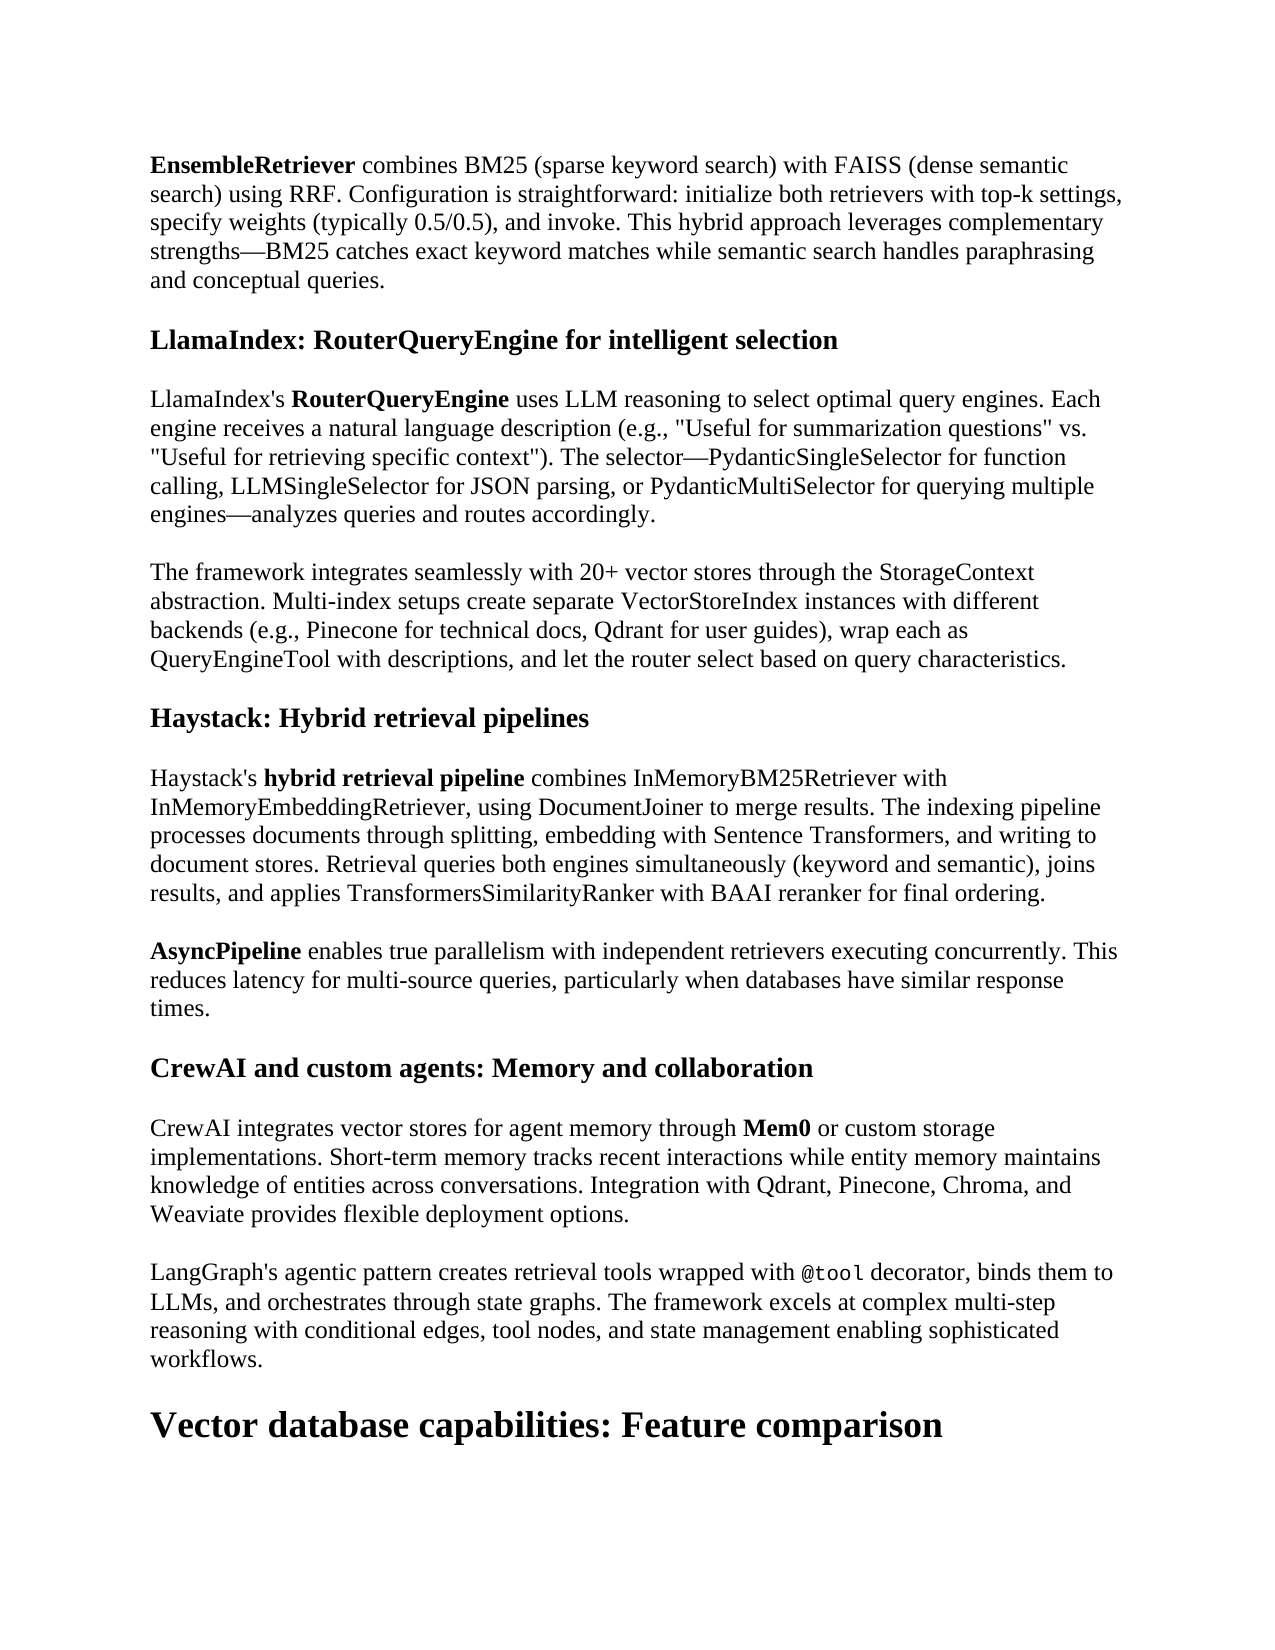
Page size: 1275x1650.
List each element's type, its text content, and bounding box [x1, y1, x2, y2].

text Haystack: Hybrid retrieval pipelines [150, 702, 1125, 734]
text EnsembleRetriever combines BM25 (sparse keyword search) with FAISS (dense semantic search) using RRF. Configuration is straightforward: initialize both retrievers with top-k settings, specify weights (typically 0.5/0.5), and invoke. This hybrid approach leverages complementary strengths—BM25 catches exact keyword matches while semantic search handles paraphrasing and conceptual queries. [150, 150, 1125, 294]
text LlamaIndex: RouterQueryEngine for intelligent selection [150, 323, 1125, 355]
text LangGraph's agentic pattern creates retrieval tools wrapped with @tool decorator, binds them to LLMs, and orchestrates through state graphs. The framework excels at complex multi-step reasoning with conditional edges, tool nodes, and state management enabling sophisticated workflows. [150, 1257, 1125, 1373]
text Vector database capabilities: Feature comparison [150, 1402, 1125, 1445]
text CrewAI integrates vector stores for agent memory through Mem0 or custom storage implementations. Short-term memory tracks recent interactions while entity memory maintains knowledge of entities across conversations. Integration with Qdrant, Pinecone, Chroma, and Weaviate provides flexible deployment options. [150, 1113, 1125, 1228]
text Haystack's hybrid retrieval pipeline combines InMemoryBM25Retriever with InMemoryEmbeddingRetriever, using DocumentJoiner to merge results. The indexing pipeline processes documents through splitting, embedding with Sentence Transformers, and writing to document stores. Retrieval queries both engines simultaneously (keyword and semantic), joins results, and applies TransformersSimilarityRanker with BAAI reranker for final ordering. [150, 763, 1125, 907]
text LlamaIndex's RouterQueryEngine uses LLM reasoning to select optimal query engines. Each engine receives a natural language description (e.g., "Useful for summarization questions" vs. "Useful for retrieving specific context"). The selector—PydanticSingleSelector for function calling, LLMSingleSelector for JSON parsing, or PydanticMultiSelector for querying multiple engines—analyzes queries and routes accordingly. [150, 384, 1125, 528]
text AsyncPipeline enables true parallelism with independent retrievers executing concurrently. This reduces latency for multi-source queries, particularly when databases have similar response times. [150, 936, 1125, 1022]
text The framework integrates seamlessly with 20+ vector stores through the StorageContext abstraction. Multi-index setups create separate VectorStoreIndex instances with different backends (e.g., Pinecone for technical docs, Qdrant for user guides), wrap each as QueryEngineTool with descriptions, and let the router select based on query characteristics. [150, 557, 1125, 672]
text CrewAI and custom agents: Memory and collaboration [150, 1051, 1125, 1084]
